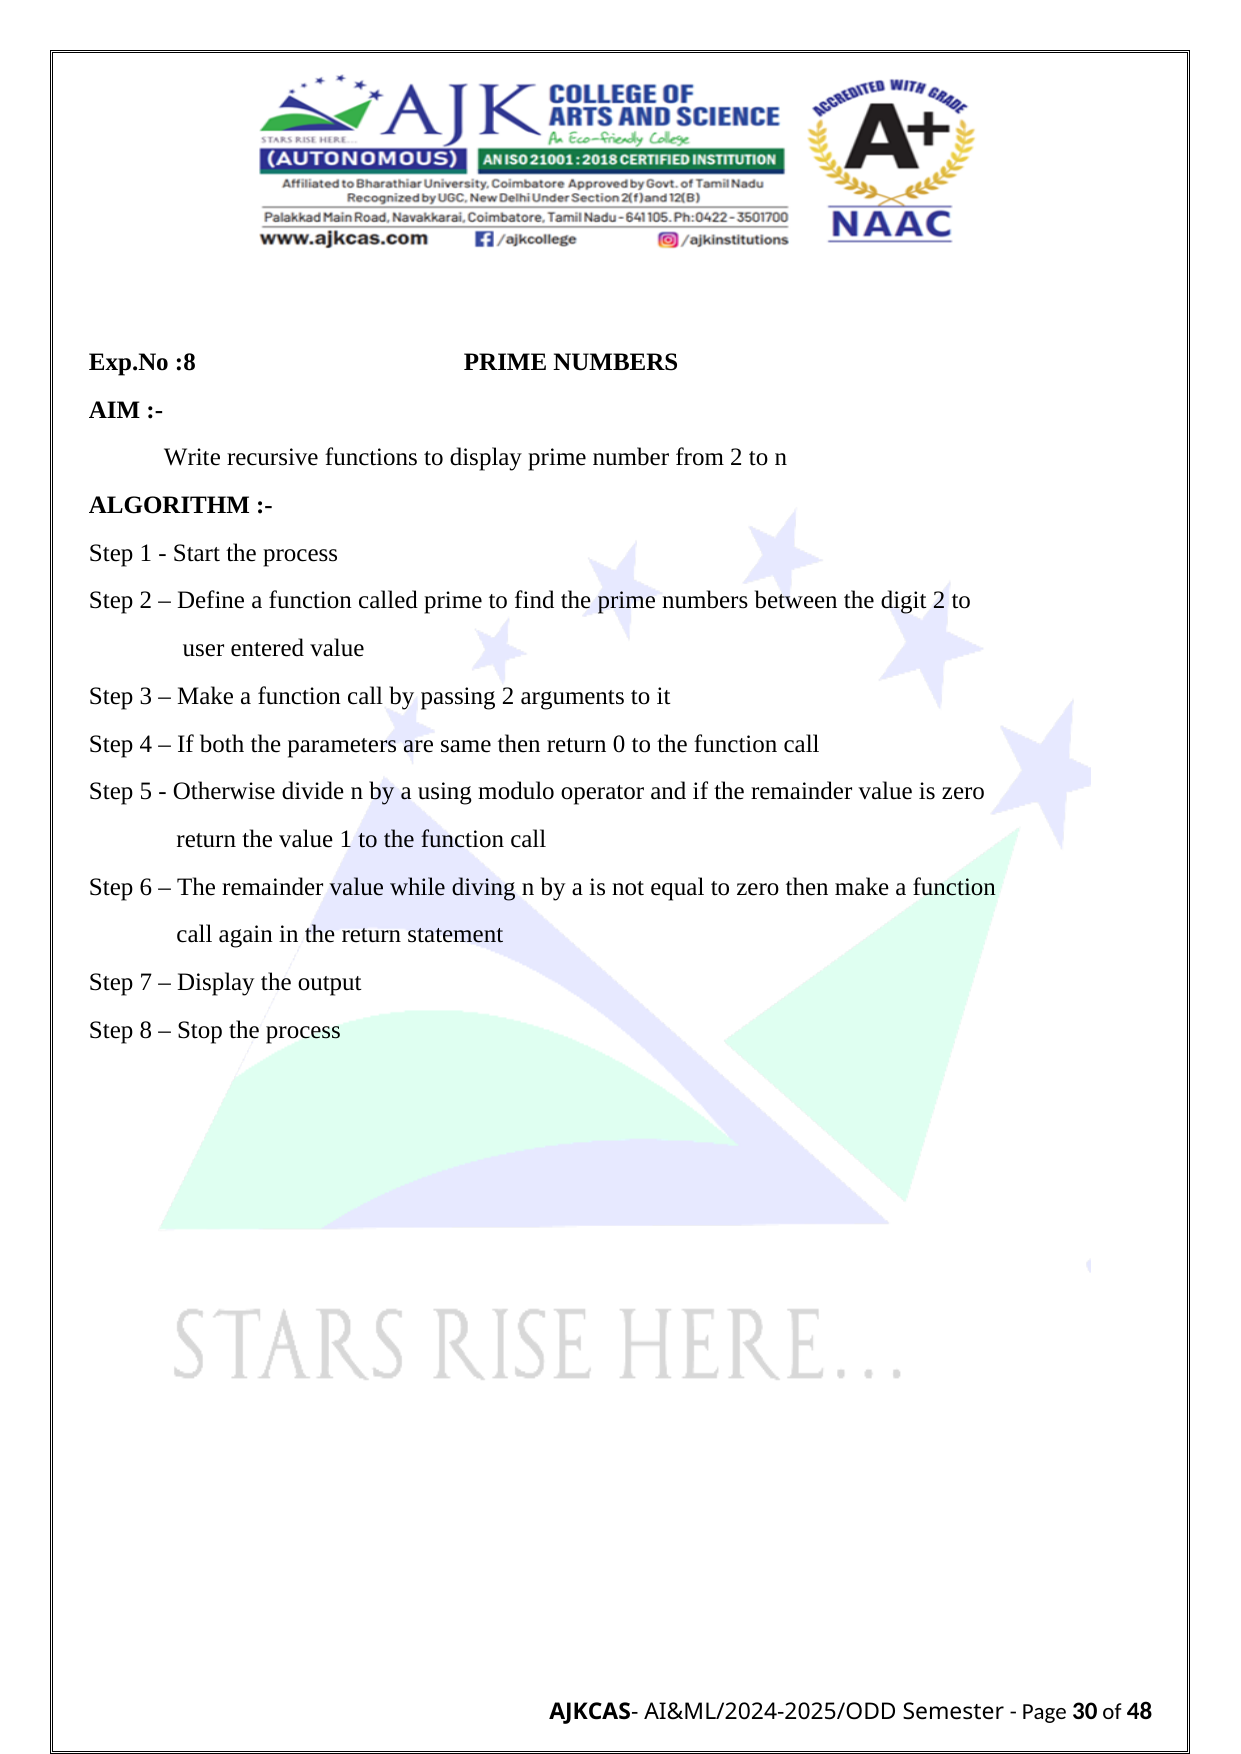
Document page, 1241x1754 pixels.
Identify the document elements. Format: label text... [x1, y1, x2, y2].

text Step 1 - Start the process [89, 538, 1152, 567]
text Step 5 - Otherwise divide n by a using modulo operator and if the remainder value is zero [89, 776, 1152, 805]
text ALGORITHM :- [89, 490, 1152, 519]
text Write recursive functions to display prime number from 2 to n [89, 442, 1152, 471]
text user entered value [89, 633, 1152, 662]
text Step 8 – Stop the process [89, 1015, 1152, 1044]
text return the value 1 to the function call [89, 824, 1152, 853]
text Step 3 – Make a function call by passing 2 arguments to it [89, 681, 1152, 710]
picture [258, 73, 983, 252]
text Step 6 – The remainder value while diving n by a is not equal to zero then make a function [89, 872, 1152, 901]
text Step 2 – Define a function called prime to find the prime numbers between the digit 2 to [89, 586, 1152, 614]
text AIM :- [89, 395, 1152, 423]
text Step 7 – Display the output [89, 967, 1152, 996]
text Step 4 – If both the parameters are same then return 0 to the function call [89, 729, 1152, 757]
text call again in the return statement [89, 919, 1152, 948]
text Exp.No :8 PRIME NUMBERS [89, 347, 1152, 376]
